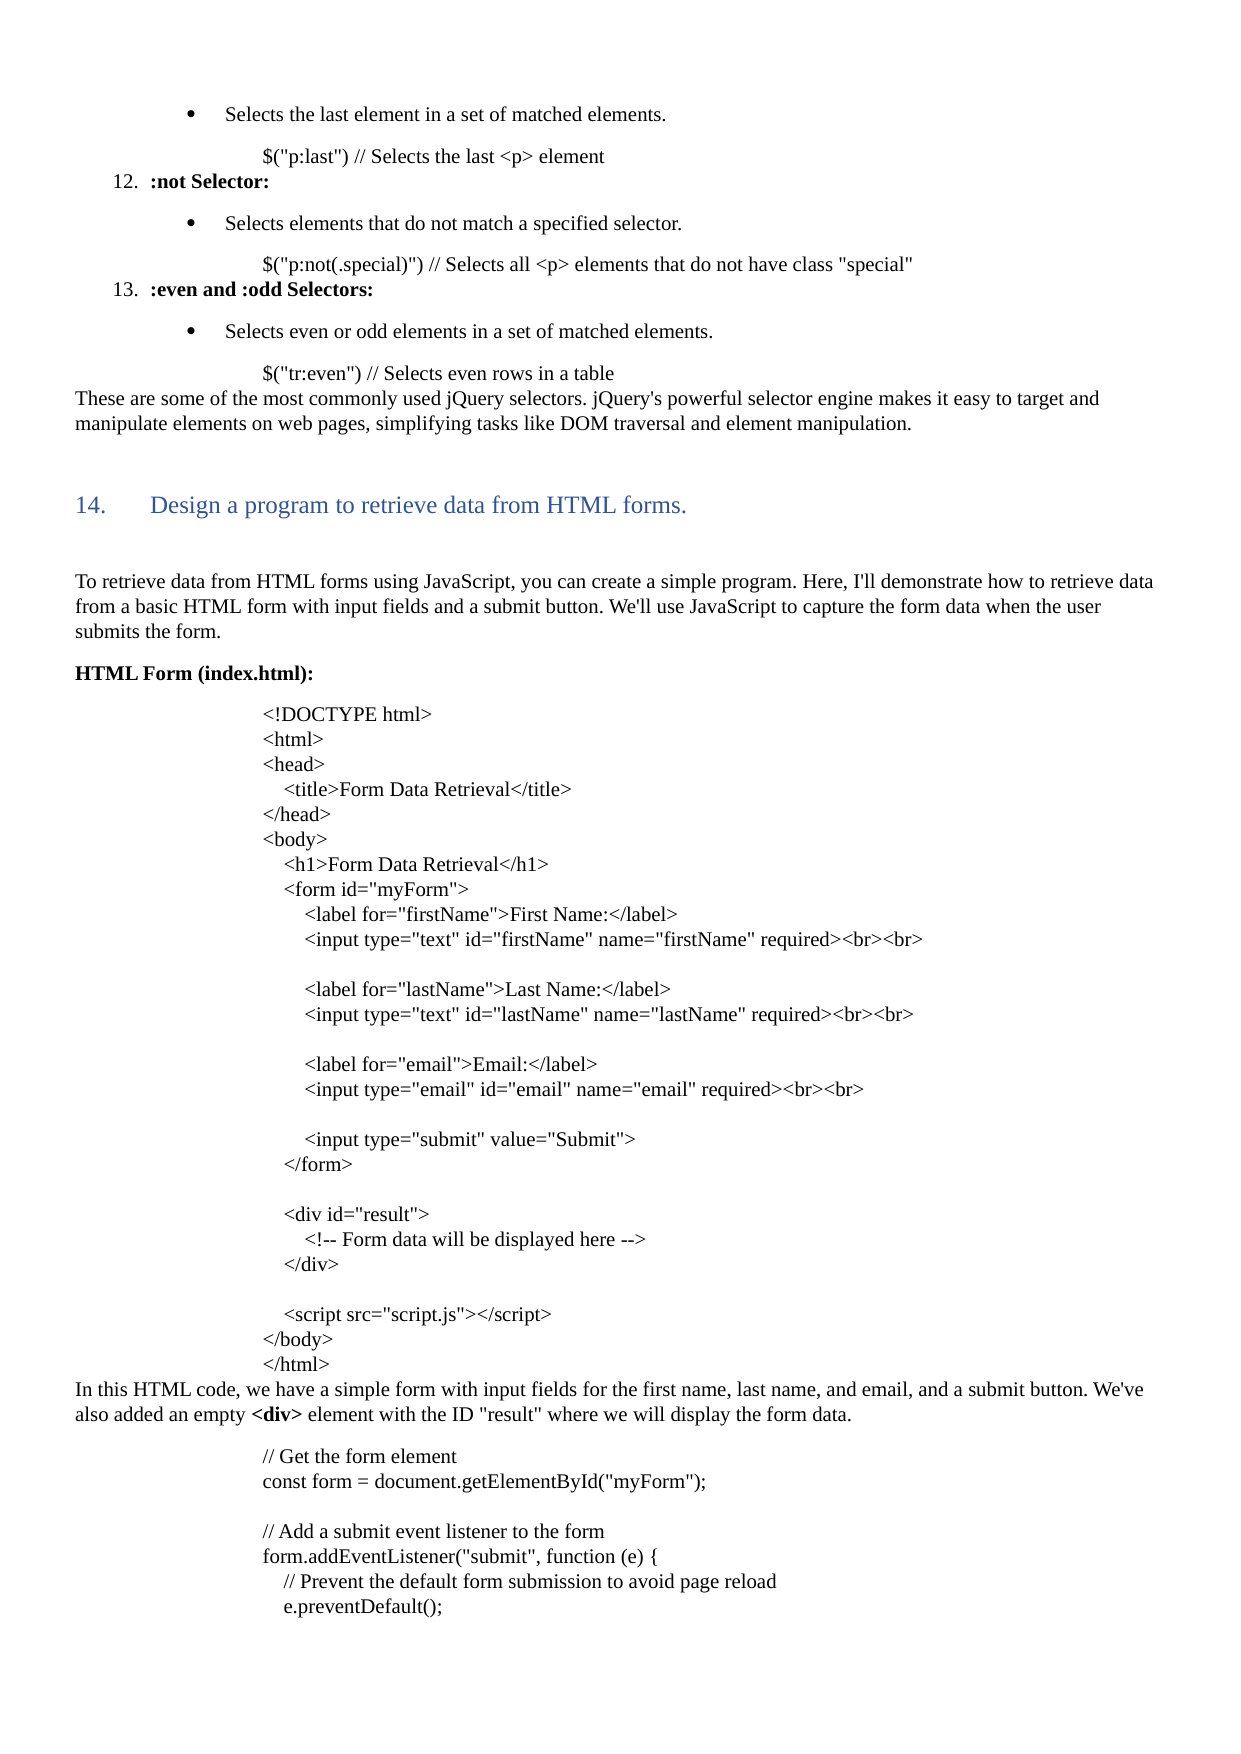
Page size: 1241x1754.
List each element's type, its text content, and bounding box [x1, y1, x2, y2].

text </html> [262, 1352, 1165, 1377]
text <head> [262, 752, 1165, 777]
text form.addEventListener("submit", function (e) { [262, 1543, 1165, 1568]
text </body> [262, 1327, 1165, 1352]
list Selects even or odd elements in a set of matched elements. [187, 318, 1165, 343]
text $("p:not(.special)") // Selects all <p> elements that do not have class "special" [262, 252, 1165, 277]
list Selects the last element in a set of matched elements. [187, 102, 1165, 127]
text <label for="email">Email:</label> [262, 1052, 1165, 1077]
text // Get the form element [262, 1443, 1165, 1468]
text <h1>Form Data Retrieval</h1> [262, 852, 1165, 877]
text <label for="lastName">Last Name:</label> [262, 977, 1165, 1002]
text // Add a submit event listener to the form [262, 1518, 1165, 1543]
text e.preventDefault(); [262, 1593, 1165, 1618]
text To retrieve data from HTML forms using JavaScript, you can create a simple program. Here, I'll demonstrate how to retrieve data from a basic HTML form with input fields and a submit button. We'll use JavaScript to capture the form data when the user submits the form. [75, 543, 1165, 643]
text <body> [262, 827, 1165, 852]
subtitle Design a program to retrieve data from HTML forms. [75, 493, 1165, 518]
text </head> [262, 802, 1165, 827]
text <html> [262, 727, 1165, 752]
text <input type="text" id="lastName" name="lastName" required><br><br> [262, 1002, 1165, 1027]
text </div> [262, 1252, 1165, 1277]
text const form = document.getElementById("myForm"); [262, 1468, 1165, 1493]
text <script src="script.js"></script> [262, 1302, 1165, 1327]
list :even and :odd Selectors: [112, 277, 1165, 302]
text // Prevent the default form submission to avoid page reload [262, 1568, 1165, 1593]
text <input type="email" id="email" name="email" required><br><br> [262, 1077, 1165, 1102]
list Selects elements that do not match a specified selector. [187, 210, 1165, 235]
text $("p:last") // Selects the last <p> element [262, 143, 1165, 168]
text </form> [262, 1152, 1165, 1177]
text <input type="text" id="firstName" name="firstName" required><br><br> [262, 927, 1165, 952]
text <input type="submit" value="Submit"> [262, 1127, 1165, 1152]
text <title>Form Data Retrieval</title> [262, 777, 1165, 802]
text <label for="firstName">First Name:</label> [262, 902, 1165, 927]
text These are some of the most commonly used jQuery selectors. jQuery's powerful selector engine makes it easy to target and manipulate elements on web pages, simplifying tasks like DOM traversal and element manipulation. [75, 385, 1165, 435]
text $("tr:even") // Selects even rows in a table [262, 360, 1165, 385]
text <div id="result"> [262, 1202, 1165, 1227]
text <!-- Form data will be displayed here --> [262, 1227, 1165, 1252]
text <!DOCTYPE html> [262, 702, 1165, 727]
list :not Selector: [112, 168, 1165, 193]
text <form id="myForm"> [262, 877, 1165, 902]
text HTML Form (index.html): [75, 660, 1165, 685]
text In this HTML code, we have a simple form with input fields for the first name, last name, and email, and a submit button. We've also added an empty <div> element with the ID "result" where we will display the form data. [75, 1377, 1165, 1427]
